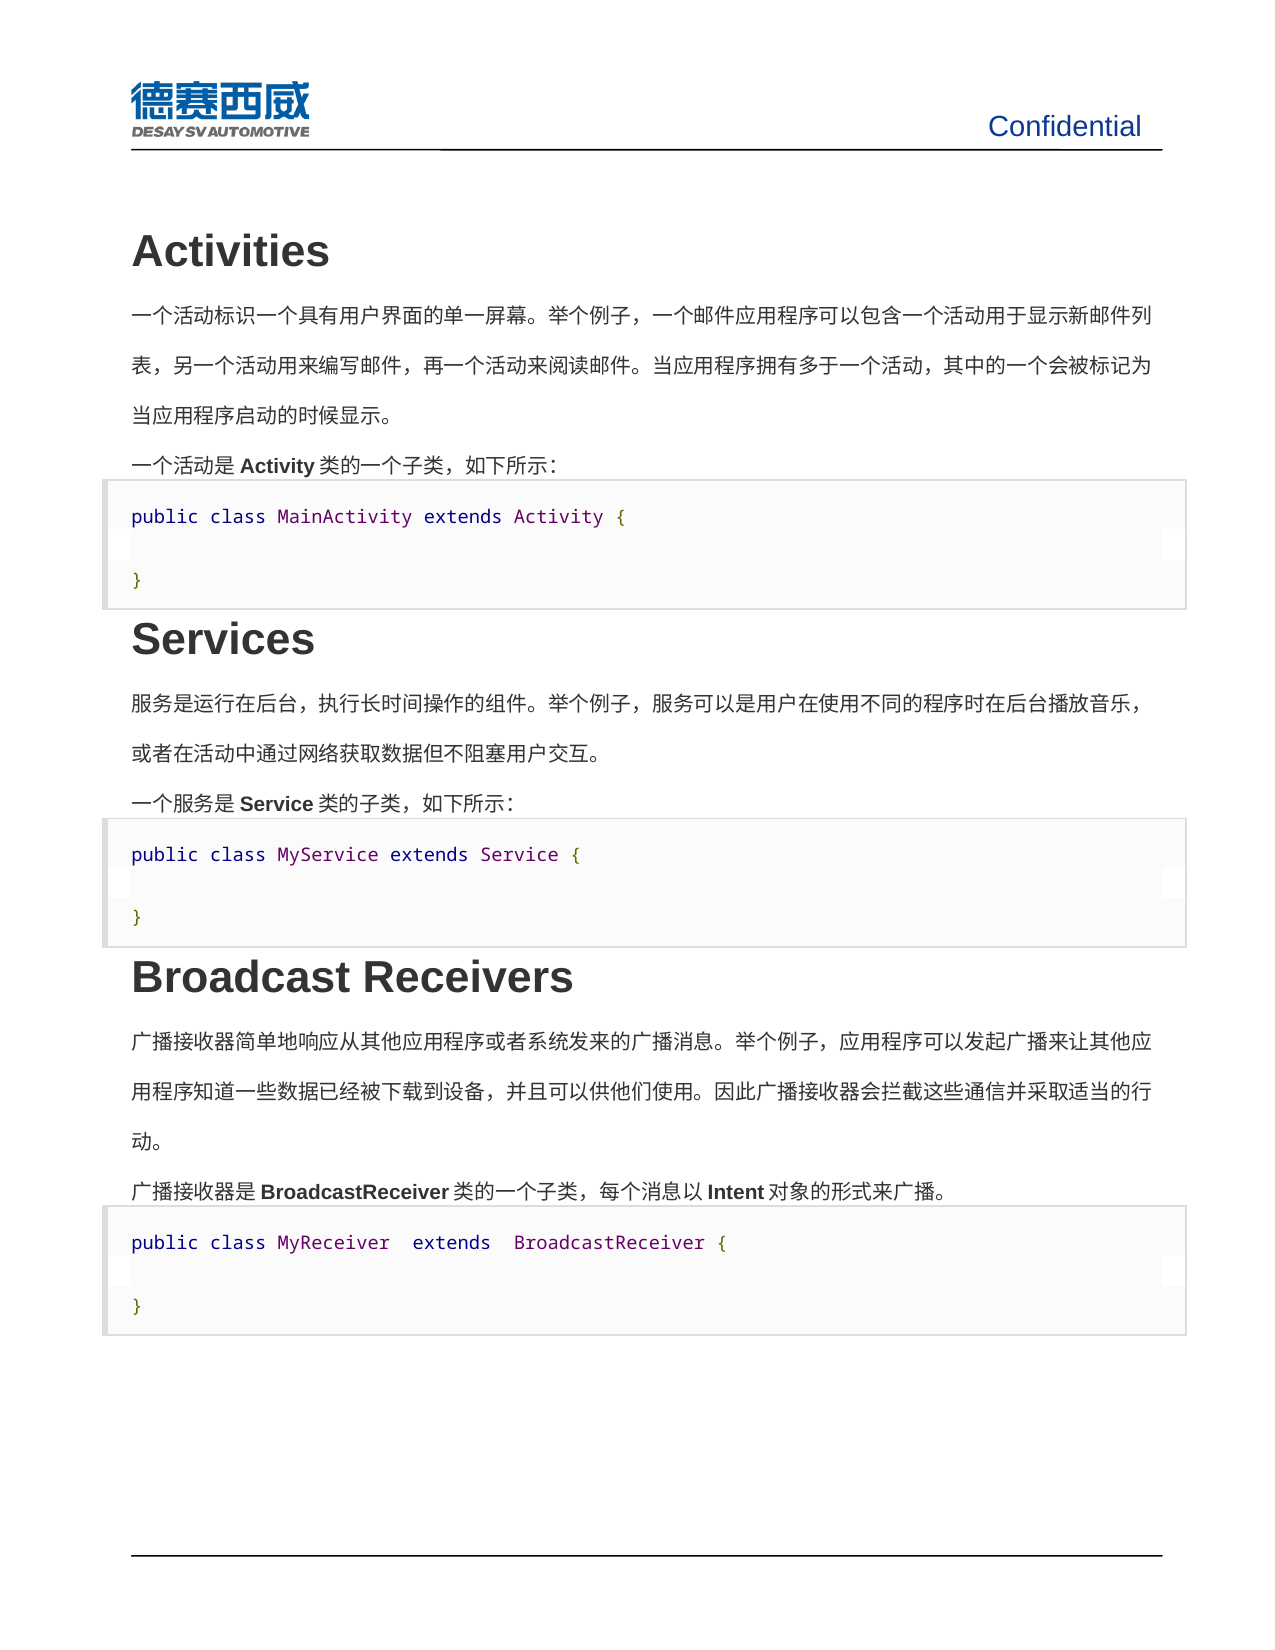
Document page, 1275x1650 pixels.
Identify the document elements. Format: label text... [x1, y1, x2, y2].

text public class MainActivity extends Activity { [108, 481, 1185, 529]
subtitle Broadcast Receivers [131, 951, 1162, 1002]
text 一个活动标识一个具有用户界面的单一屏幕。举个例子，一个邮件应用程序可以包含一个活动用于显示新邮件列表，另一个活动用来编写邮件，再一个活动来阅读邮件。当应用程序拥有多于一个活动，其中的一个会被标记为当应用程序启动的时候显示。 [131, 279, 1162, 429]
text } [108, 1268, 1185, 1334]
text 一个活动是Activity类的一个子类，如下所示： [131, 429, 1162, 479]
text 服务是运行在后台，执行长时间操作的组件。举个例子，服务可以是用户在使用不同的程序时在后台播放音乐，或者在活动中通过网络获取数据但不阻塞用户交互。 [131, 667, 1162, 767]
subtitle Services [131, 613, 1162, 664]
text 广播接收器是BroadcastReceiver类的一个子类，每个消息以Intent对象的形式来广播。 [131, 1155, 1162, 1205]
text public class MyReceiver extends BroadcastReceiver { [108, 1207, 1185, 1255]
picture [131, 81, 310, 137]
text } [108, 542, 1185, 608]
text 一个服务是Service类的子类，如下所示： [131, 767, 1162, 817]
text 广播接收器简单地响应从其他应用程序或者系统发来的广播消息。举个例子，应用程序可以发起广播来让其他应用程序知道一些数据已经被下载到设备，并且可以供他们使用。因此广播接收器会拦截这些通信并采取适当的行动。 [131, 1005, 1162, 1155]
subtitle Activities [131, 225, 1162, 276]
text } [108, 880, 1185, 946]
text public class MyService extends Service { [108, 819, 1185, 867]
